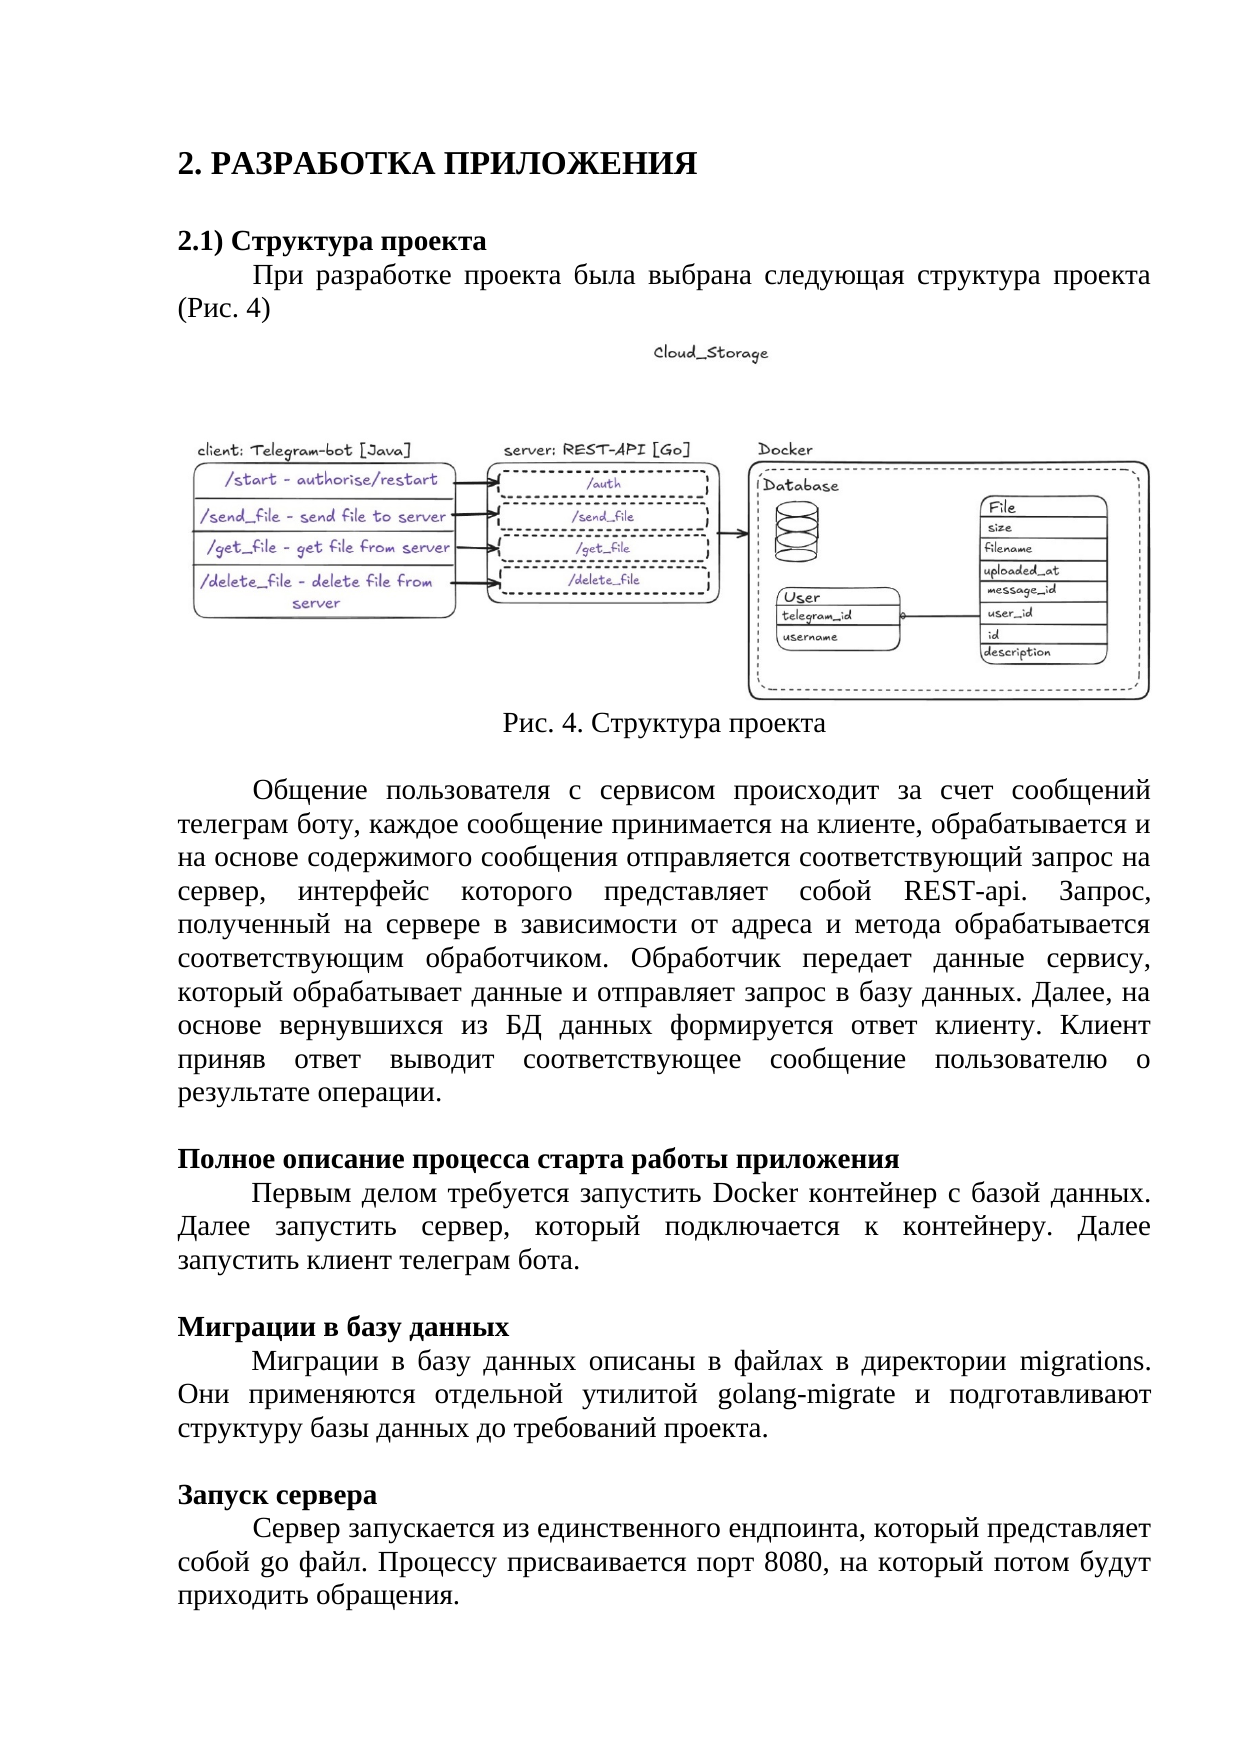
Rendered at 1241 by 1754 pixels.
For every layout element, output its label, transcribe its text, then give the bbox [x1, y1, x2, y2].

subtitle 2. РАЗРАБОТКА ПРИЛОЖЕНИЯ [177, 143, 1152, 181]
text Полное описание процесса старта работы приложения [177, 1141, 1152, 1175]
text Миграции в базу данных [177, 1309, 1152, 1343]
text Миграции в базу данных описаны в файлах в директории migrations. Они применяются отдельной утилитой golang-migrate и подготавливают структуру базы данных до требований проекта. [177, 1343, 1152, 1443]
text Первым делом требуется запустить Docker контейнер с базой данных. Далее запустить сервер, который подключается к контейнеру. Далее запустить клиент телеграм бота. [177, 1175, 1152, 1276]
text Запуск сервера [177, 1477, 1152, 1510]
text При разработке проекта была выбрана следующая структура проекта (Рис. 4) [177, 257, 1152, 323]
text Рис. 4. Структура проекта [177, 706, 1152, 739]
subtitle 2.1) Структура проекта [177, 223, 1152, 257]
text Сервер запускается из единственного ендпоинта, который представляет собой go файл. Процессу присваивается порт 8080, на который потом будут приходить обращения. [177, 1510, 1152, 1611]
picture [177, 323, 1152, 706]
text Общение пользователя с сервисом происходит за счет сообщений телеграм боту, каждое сообщение принимается на клиенте, обрабатывается и на основе содержимого сообщения отправляется соответствующий запрос на сервер, интерфейс которого представляет собой REST-api. Запрос, полученный на сервере в зависимости от адреса и метода обрабатывается соответствующим обработчиком. Обработчик передает данные сервису, который обрабатывает данные и отправляет запрос в базу данных. Далее, на основе вернувшихся из БД данных формируется ответ клиенту. Клиент приняв ответ выводит соответствующее сообщение пользователю о результате операции. [177, 772, 1152, 1108]
